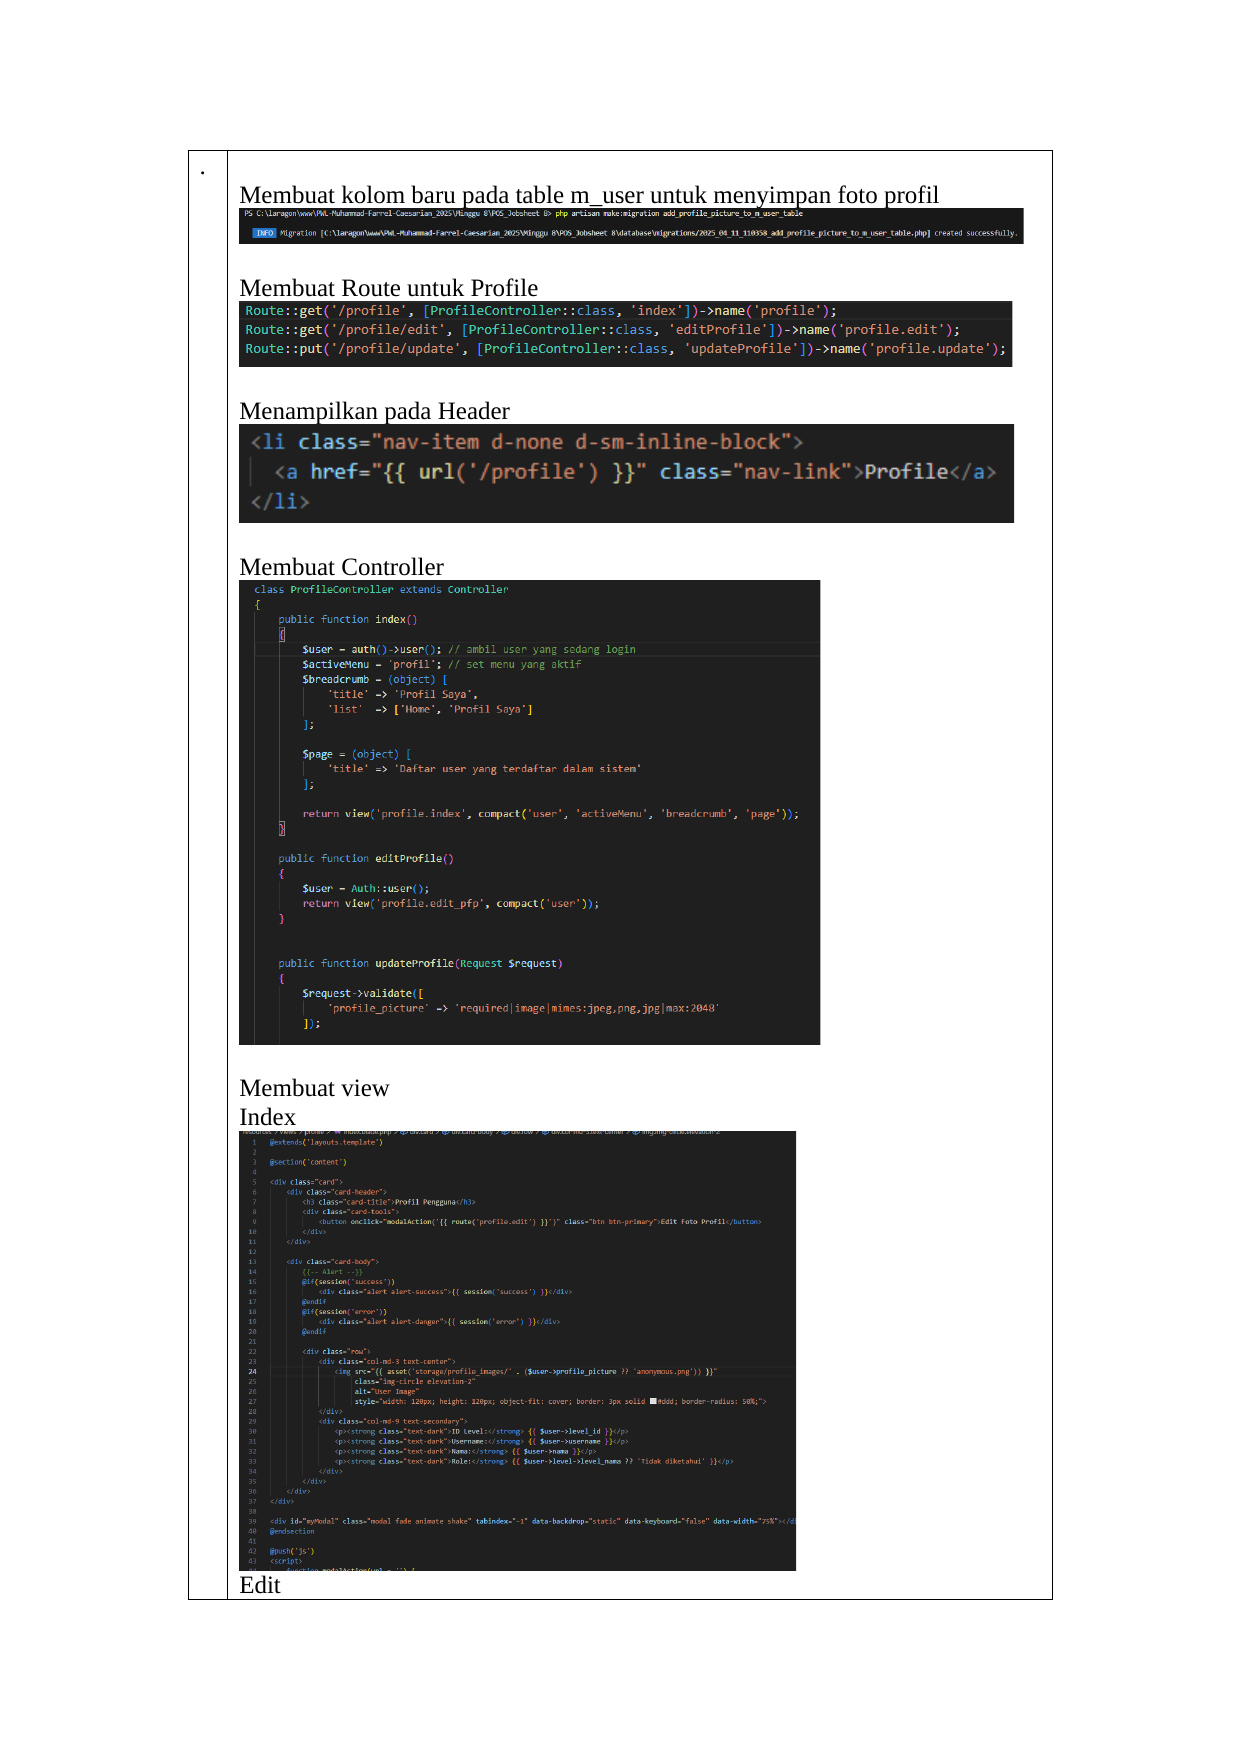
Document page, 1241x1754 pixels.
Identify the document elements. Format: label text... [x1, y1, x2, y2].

picture [239, 208, 1024, 244]
table_cell 4. [189, 151, 227, 1599]
picture [239, 424, 1015, 523]
picture [239, 1131, 797, 1571]
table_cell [228, 151, 1052, 1599]
picture [239, 580, 821, 1045]
picture [239, 301, 1013, 367]
